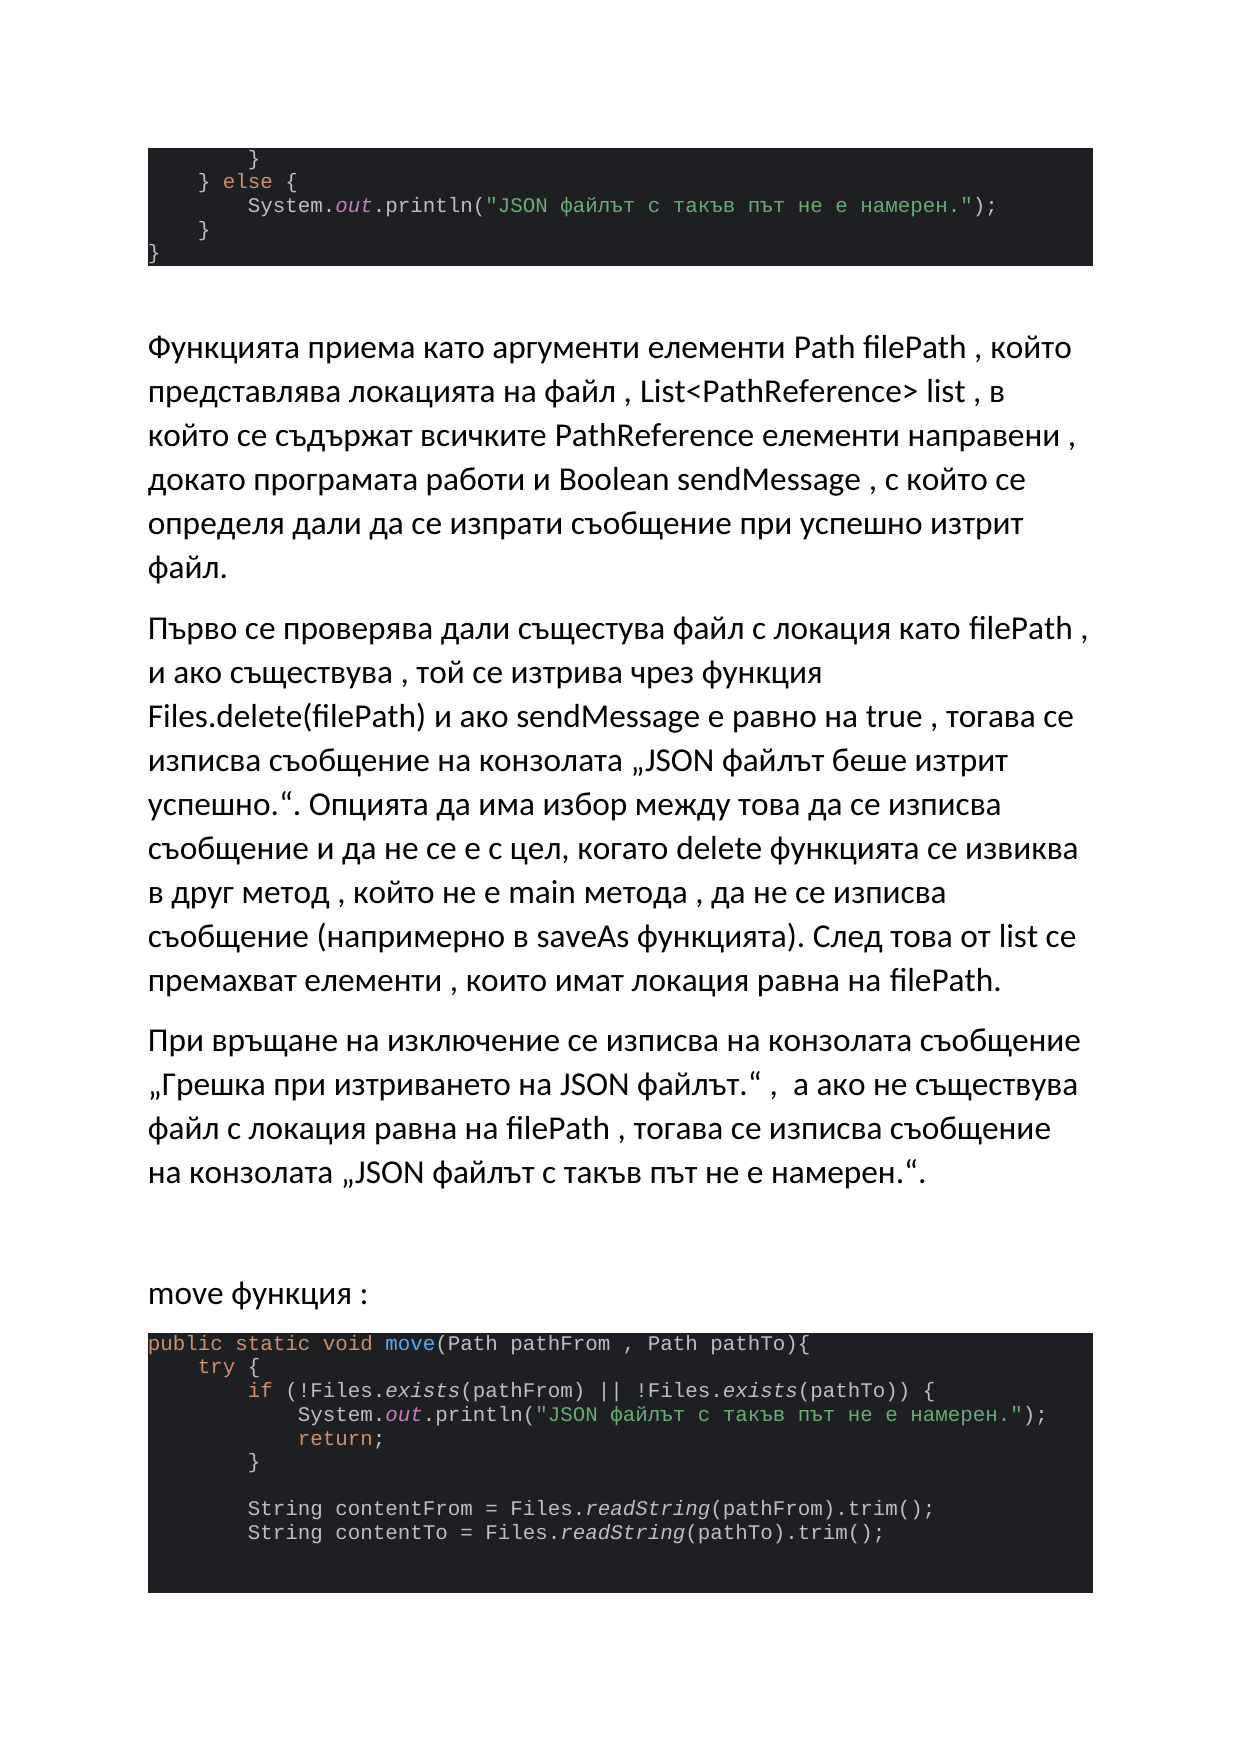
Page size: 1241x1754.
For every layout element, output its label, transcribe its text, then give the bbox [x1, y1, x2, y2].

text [148, 1333, 1093, 1593]
text Функцията приема като аргументи елементи Path filePath , който представлява локацията на файл , List<PathReference> list , в който се съдържат всичките PathReference елементи направени , докато програмата работи и Boolean sendMessage , с който се определя дали да се изпрати съобщение при успешно изтрит файл. [148, 326, 1093, 587]
text Първо се проверява дали същестува файл с локация като filePath , и ако съществува , той се изтрива чрез функция Files.delete(filePath) и ако sendMessage е равно на true , тогава се изписва съобщение на конзолата „JSON файлът беше изтрит успешно.“. Опцията да има избор между това да се изписва съобщение и да не се е с цел, когато delete функцията се извиква в друг метод , който не е main метода , да не се изписва съобщение (напримерно в saveAs функцията). След това от list се премахват елементи , които имат локация равна на filePath. [148, 607, 1093, 999]
text move функция : [148, 1272, 1093, 1313]
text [148, 148, 1093, 266]
text При връщане на изключение се изписва на конзолата съобщение „Грешка при изтриването на JSON файлът.“ , а ако не съществува файл с локация равна на filePath , тогава се изписва съобщение на конзолата „JSON файлът с такъв път не е намерен.“. [148, 1019, 1093, 1192]
